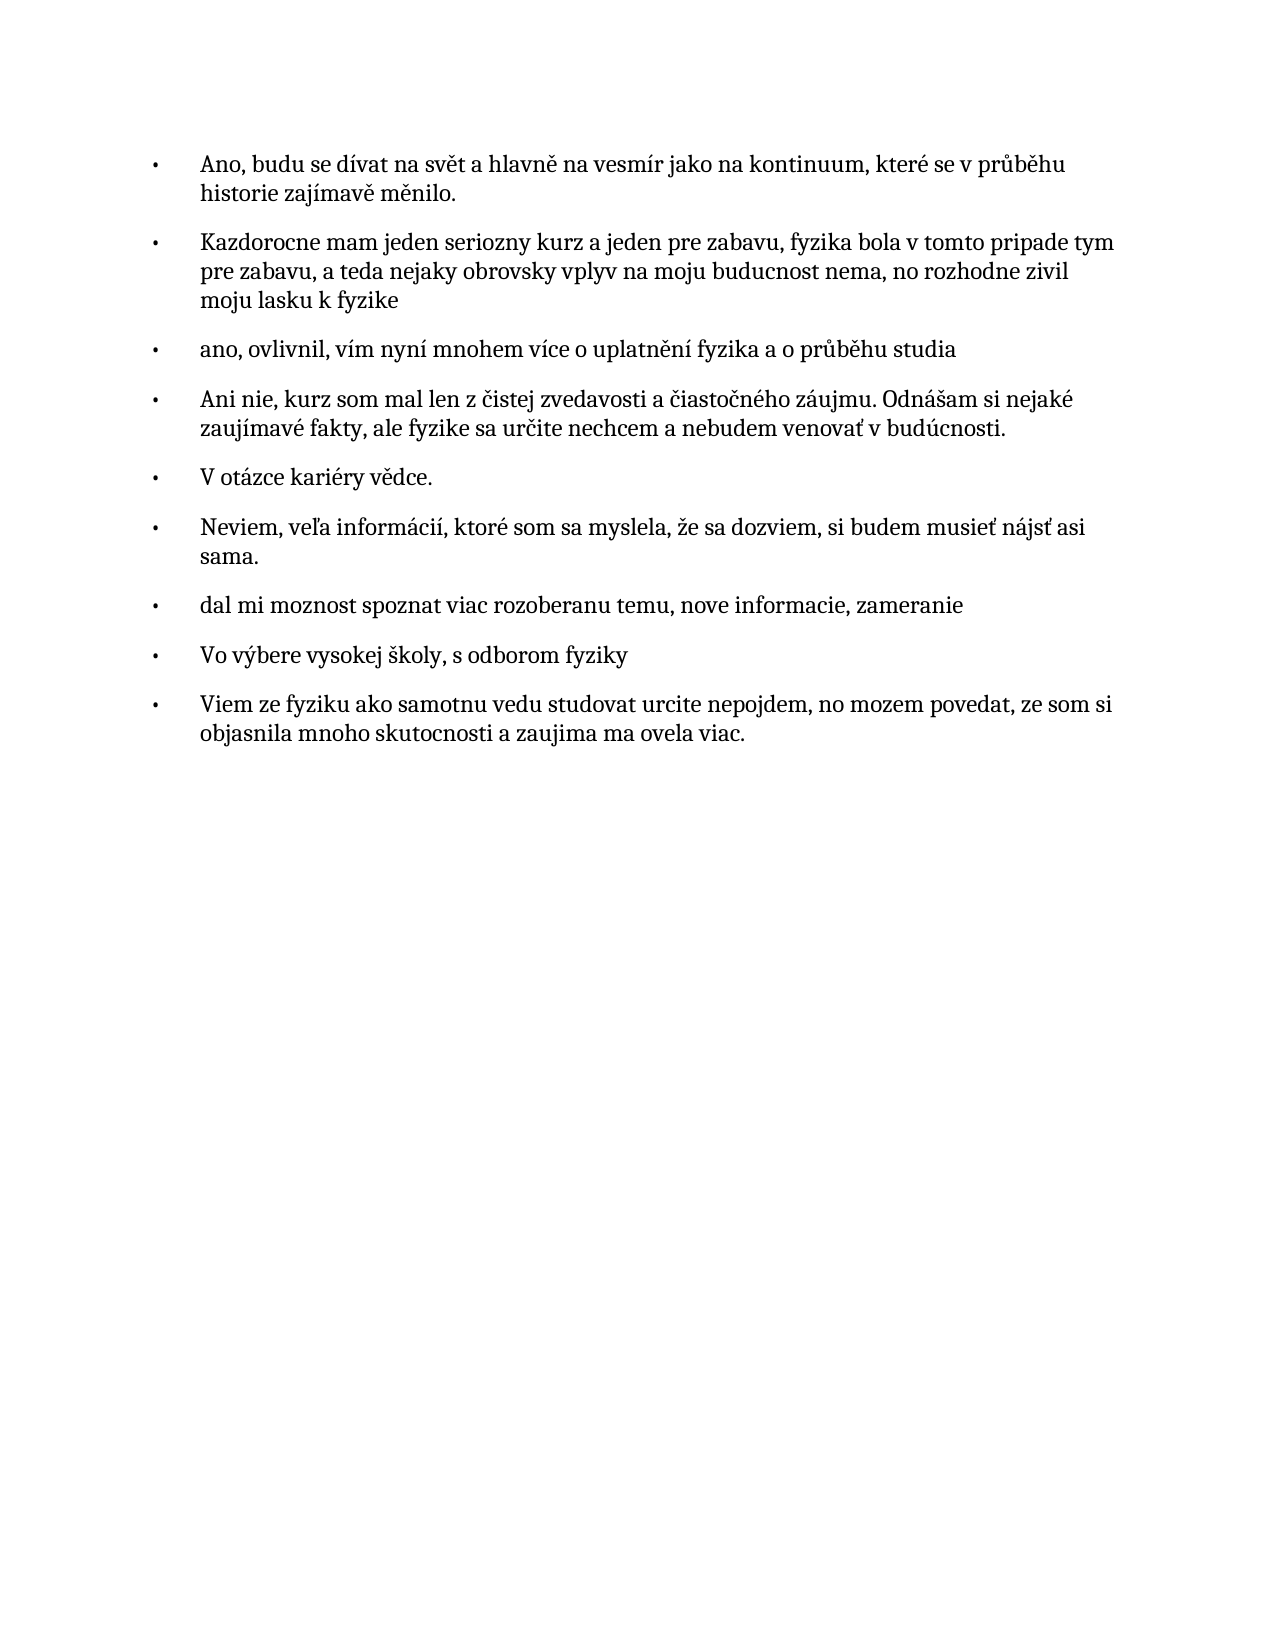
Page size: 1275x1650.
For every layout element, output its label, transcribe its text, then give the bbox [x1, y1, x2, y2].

list Neviem, veľa informácií, ktoré som sa myslela, že sa dozviem, si budem musieť nájsť asi sama. [150, 513, 1125, 570]
list V otázce kariéry vědce. [150, 463, 1125, 492]
list dal mi moznost spoznat viac rozoberanu temu, nove informacie, zameranie [150, 591, 1125, 620]
list Vo výbere vysokej školy, s odborom fyziky [150, 641, 1125, 669]
list Ano, budu se dívat na svět a hlavně na vesmír jako na kontinuum, které se v průběhu historie zajímavě měnilo. [150, 150, 1125, 207]
list Ani nie, kurz som mal len z čistej zvedavosti a čiastočného záujmu. Odnášam si nejaké zaujímavé fakty, ale fyzike sa určite nechcem a nebudem venovať v budúcnosti. [150, 385, 1125, 442]
list Viem ze fyziku ako samotnu vedu studovat urcite nepojdem, no mozem povedat, ze som si objasnila mnoho skutocnosti a zaujima ma ovela viac. [150, 690, 1125, 748]
list Kazdorocne mam jeden seriozny kurz a jeden pre zabavu, fyzika bola v tomto pripade tym pre zabavu, a teda nejaky obrovsky vplyv na moju buducnost nema, no rozhodne zivil moju lasku k fyzike [150, 228, 1125, 314]
list ano, ovlivnil, vím nyní mnohem více o uplatnění fyzika a o průběhu studia [150, 335, 1125, 364]
